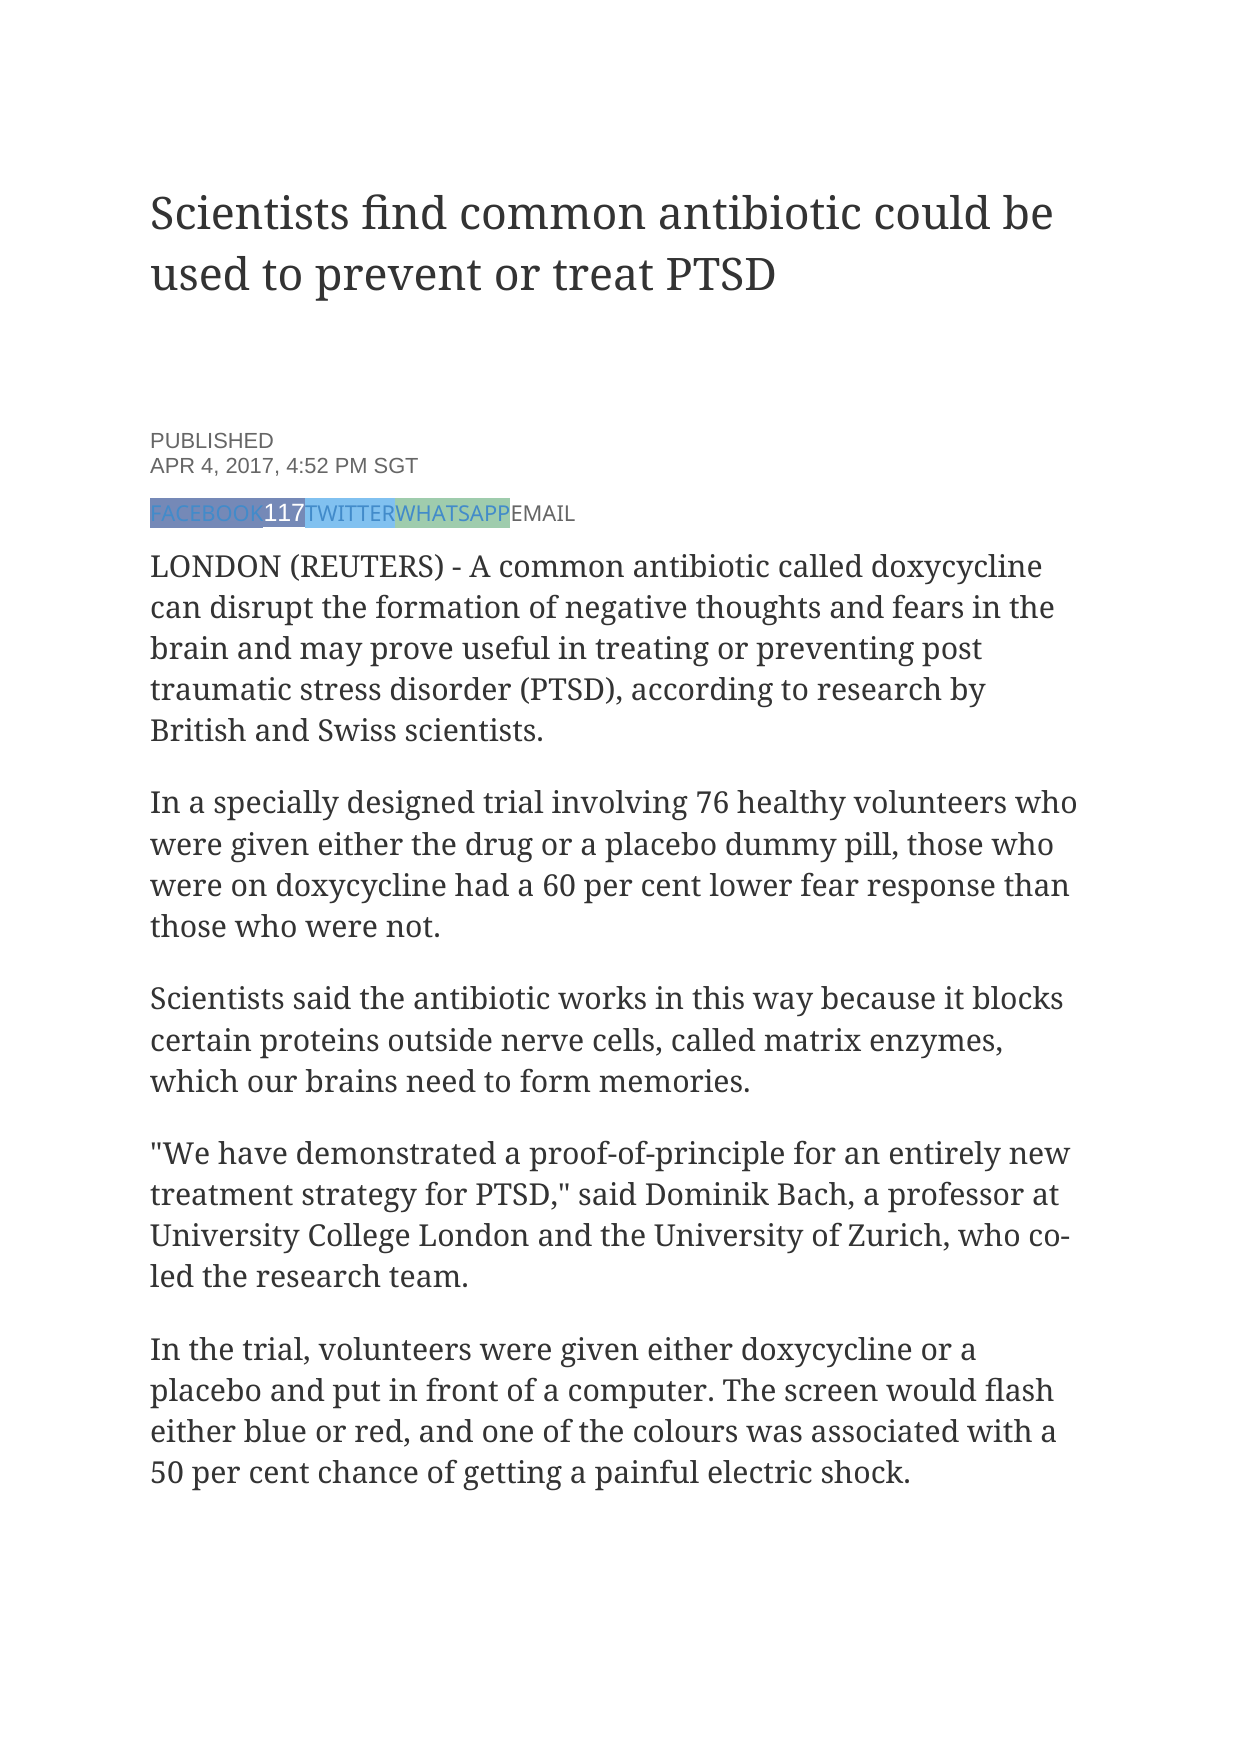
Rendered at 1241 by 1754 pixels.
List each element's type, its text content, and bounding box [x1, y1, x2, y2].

text Scientists said the antibiotic works in this way because it blocks certain proteins outside nerve cells, called matrix enzymes, which our brains need to form memories. [150, 977, 1090, 1101]
text LONDON (REUTERS) - A common antibiotic called doxycycline can disrupt the formation of negative thoughts and fears in the brain and may prove useful in treating or preventing post traumatic stress disorder (PTSD), according to research by British and Swiss scientists. [150, 545, 1090, 750]
text APR 4, 2017, 4:52 PM SGT [150, 453, 1090, 478]
text In the trial, volunteers were given either doxycycline or a placebo and put in front of a computer. The screen would flash either blue or red, and one of the colours was associated with a 50 per cent chance of getting a painful electric shock. [150, 1328, 1090, 1493]
text FACEBOOK117TWITTERWHATSAPPEMAIL [150, 478, 1090, 528]
text "We have demonstrated a proof-of-principle for an entirely new treatment strategy for PTSD," said Dominik Bach, a professor at University College London and the University of Zurich, who co-led the research team. [150, 1132, 1090, 1297]
text PUBLISHED [150, 428, 1090, 453]
text In a specially designed trial involving 76 healthy volunteers who were given either the drug or a placebo dummy pill, those who were on doxycycline had a 60 per cent lower fear response than those who were not. [150, 782, 1090, 946]
text Scientists find common antibiotic could be used to prevent or treat PTSD [150, 181, 1090, 303]
